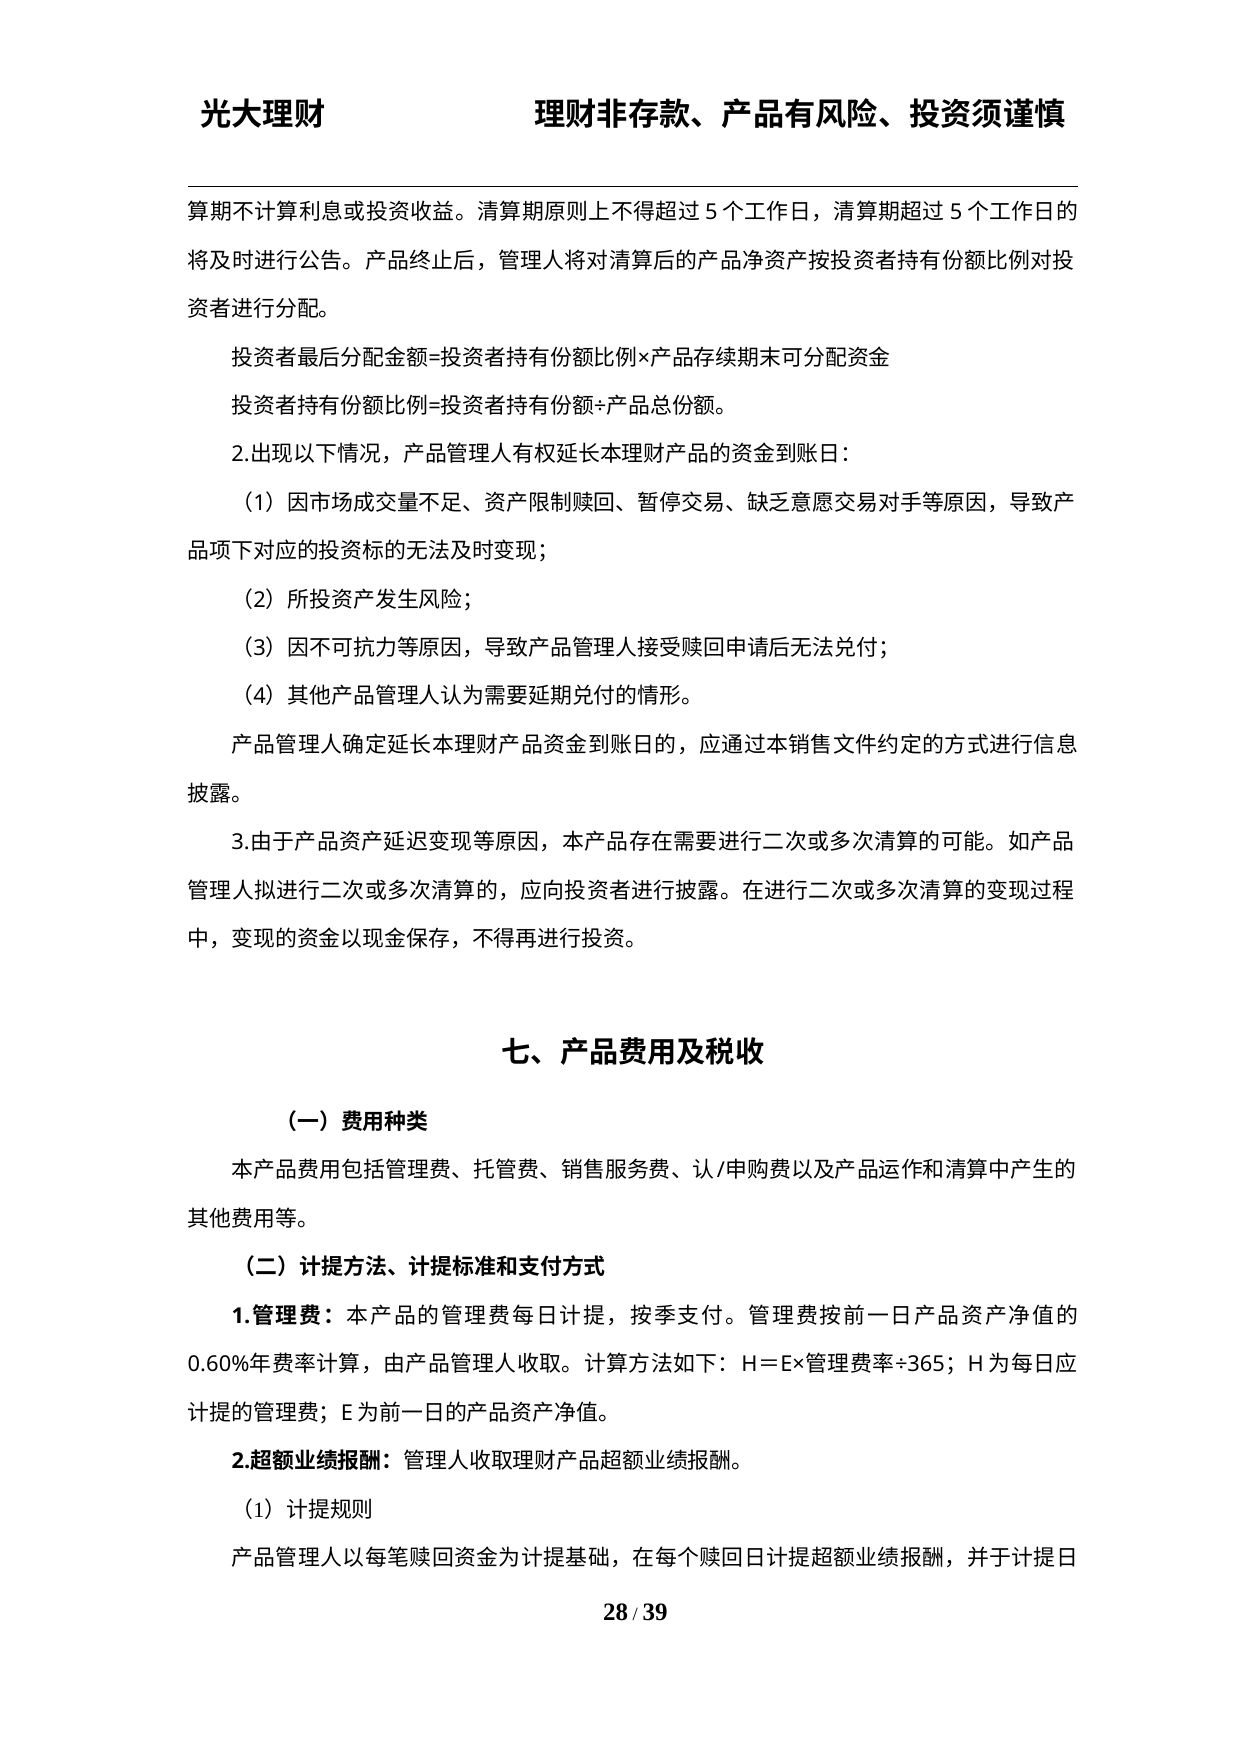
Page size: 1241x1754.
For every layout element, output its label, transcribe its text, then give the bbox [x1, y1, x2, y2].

text （4）其他产品管理人认为需要延期兑付的情形。 [187, 678, 1078, 711]
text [187, 193, 1078, 323]
text 投资者持有份额比例=投资者持有份额÷产品总份额。 [187, 388, 1078, 420]
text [187, 1540, 1078, 1572]
text （一）费用种类 [234, 1103, 1078, 1136]
text 投资者最后分配金额=投资者持有份额比例×产品存续期末可分配资金 [187, 339, 1078, 372]
text 七、产品费用及税收 [187, 1017, 1078, 1082]
text （1）因市场成交量不足、资产限制赎回、暂停交易、缺乏意愿交易对手等原因，导致产品项下对应的投资标的无法及时变现； [187, 484, 1078, 566]
text （2）所投资产发生风险； [187, 581, 1078, 614]
text 2.出现以下情况，产品管理人有权延长本理财产品的资金到账日： [187, 436, 1078, 468]
text 产品管理人确定延长本理财产品资金到账日的，应通过本销售文件约定的方式进行信息披露。 [187, 726, 1078, 808]
text （1）计提规则 [187, 1491, 1078, 1524]
text （二）计提方法、计提标准和支付方式 [234, 1249, 1078, 1281]
text （3）因不可抗力等原因，导致产品管理人接受赎回申请后无法兑付； [187, 630, 1078, 662]
text 本产品费用包括管理费、托管费、销售服务费、认/申购费以及产品运作和清算中产生的其他费用等。 [187, 1152, 1078, 1233]
text 3.由于产品资产延迟变现等原因，本产品存在需要进行二次或多次清算的可能。如产品管理人拟进行二次或多次清算的，应向投资者进行披露。在进行二次或多次清算的变现过程中，变现的资金以现金保存，不得再进行投资。 [187, 823, 1078, 953]
text 1.管理费：本产品的管理费每日计提，按季支付。管理费按前一日产品资产净值的0.60%年费率计算，由产品管理人收取。计算方法如下：H＝E×管理费率÷365；H为每日应计提的管理费；E为前一日的产品资产净值。 [187, 1297, 1078, 1427]
text 2.超额业绩报酬：管理人收取理财产品超额业绩报酬。 [187, 1443, 1078, 1476]
